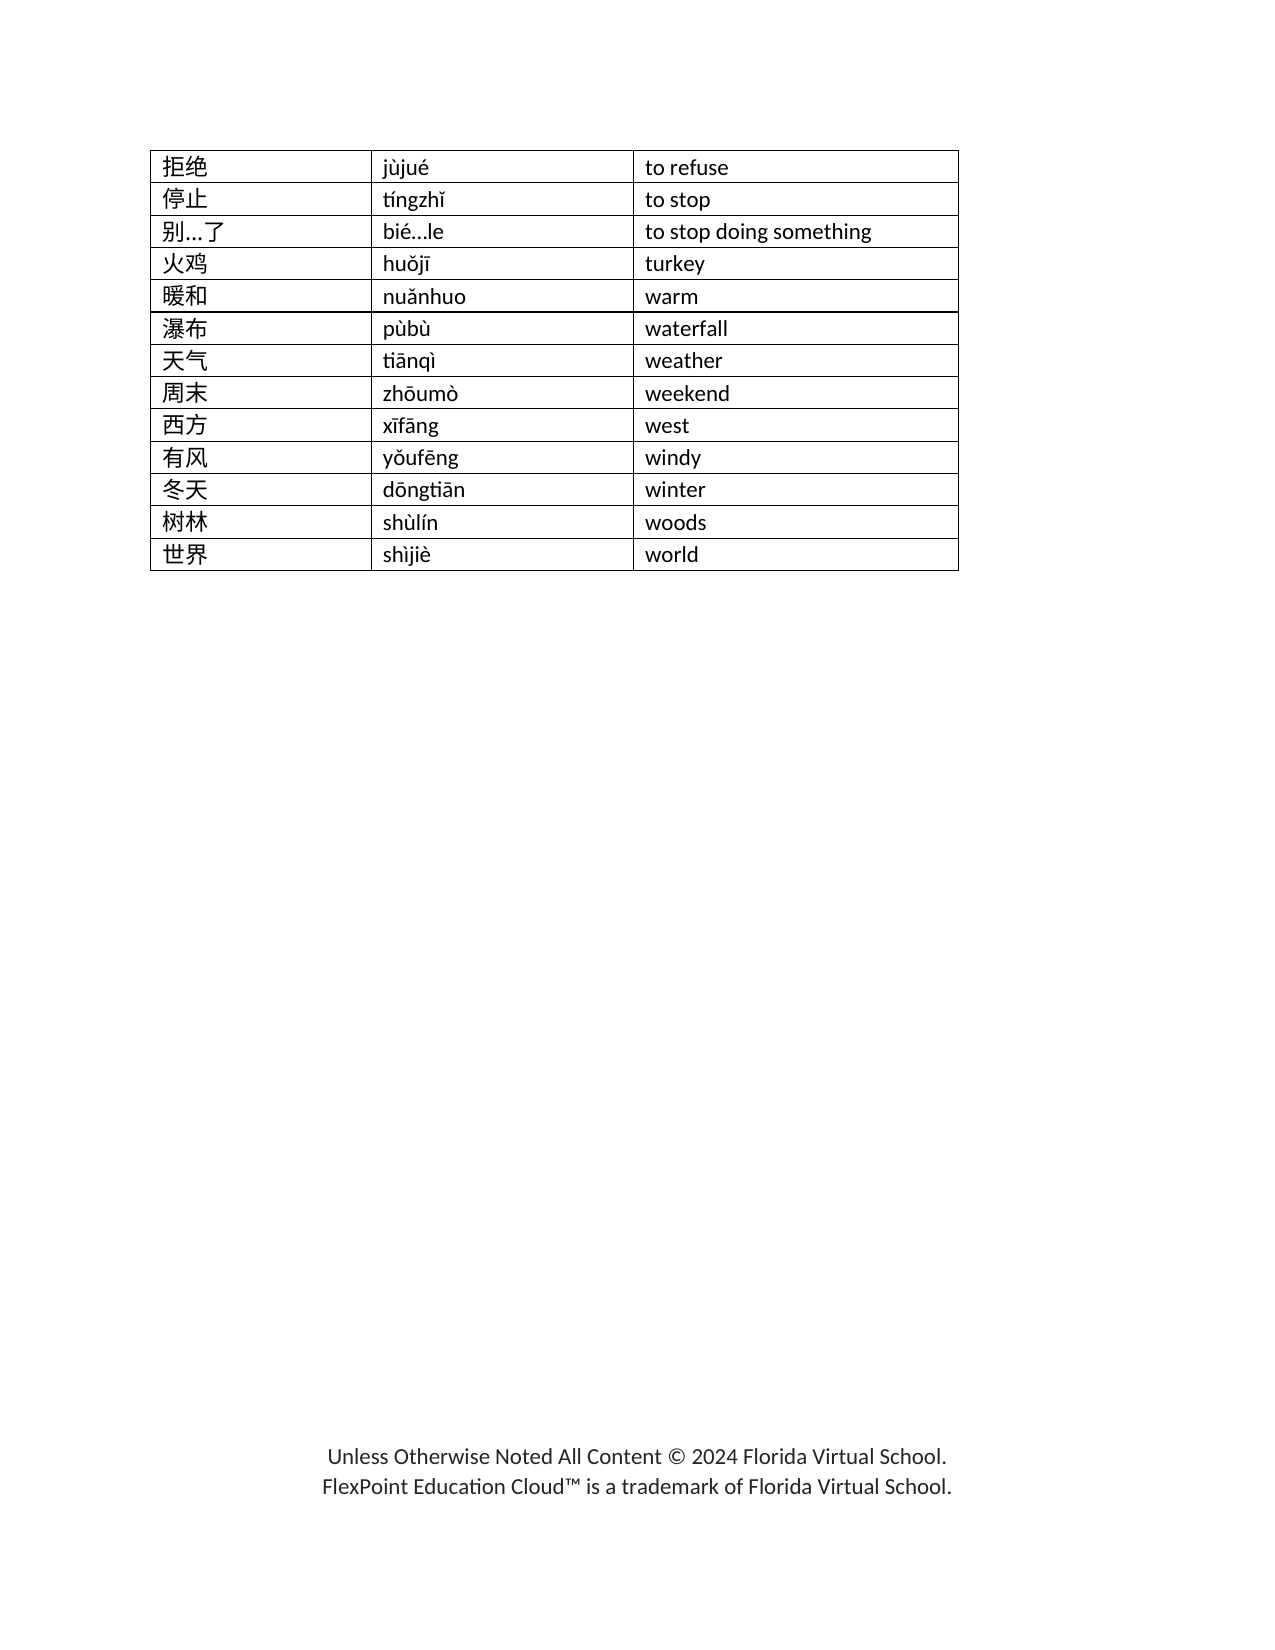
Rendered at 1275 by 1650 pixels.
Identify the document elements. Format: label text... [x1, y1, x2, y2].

table_cell weather [634, 345, 958, 376]
table_cell yǒufēng [372, 442, 633, 473]
table_cell 冬天 [151, 474, 371, 505]
table_cell 周末 [151, 377, 371, 408]
table_cell xīfāng [372, 409, 633, 441]
table_cell 天气 [151, 345, 371, 376]
table_cell west [634, 409, 958, 441]
table_cell dōngtiān [372, 474, 633, 505]
table_cell weekend [634, 377, 958, 408]
table_cell 火鸡 [151, 248, 371, 279]
table_cell 西方 [151, 409, 371, 441]
table_cell tíngzhǐ [372, 183, 633, 214]
table_cell 别…了 [151, 216, 371, 247]
table_cell world [634, 539, 958, 570]
table_cell 树林 [151, 506, 371, 537]
table_cell 停止 [151, 183, 371, 214]
table_cell to refuse [634, 151, 958, 182]
table_cell pùbù [372, 313, 633, 344]
table_cell shìjiè [372, 539, 633, 570]
table_cell 瀑布 [151, 313, 371, 344]
table_cell waterfall [634, 313, 958, 344]
table_cell jùjué [372, 151, 633, 182]
table_cell tiānqì [372, 345, 633, 376]
table_cell nuǎnhuo [372, 280, 633, 311]
table_cell turkey [634, 248, 958, 279]
table_cell shùlín [372, 506, 633, 537]
table_cell winter [634, 474, 958, 505]
table_cell bié…le [372, 216, 633, 247]
table_cell 暖和 [151, 280, 371, 311]
table_cell 有风 [151, 442, 371, 473]
table_cell zhōumò [372, 377, 633, 408]
table_cell woods [634, 506, 958, 537]
table_cell to stop doing something [634, 216, 958, 247]
table_cell to stop [634, 183, 958, 214]
table_cell 世界 [151, 539, 371, 570]
table_cell huǒjī [372, 248, 633, 279]
table_cell warm [634, 280, 958, 311]
table_cell windy [634, 442, 958, 473]
table_cell 拒绝 [151, 151, 371, 182]
